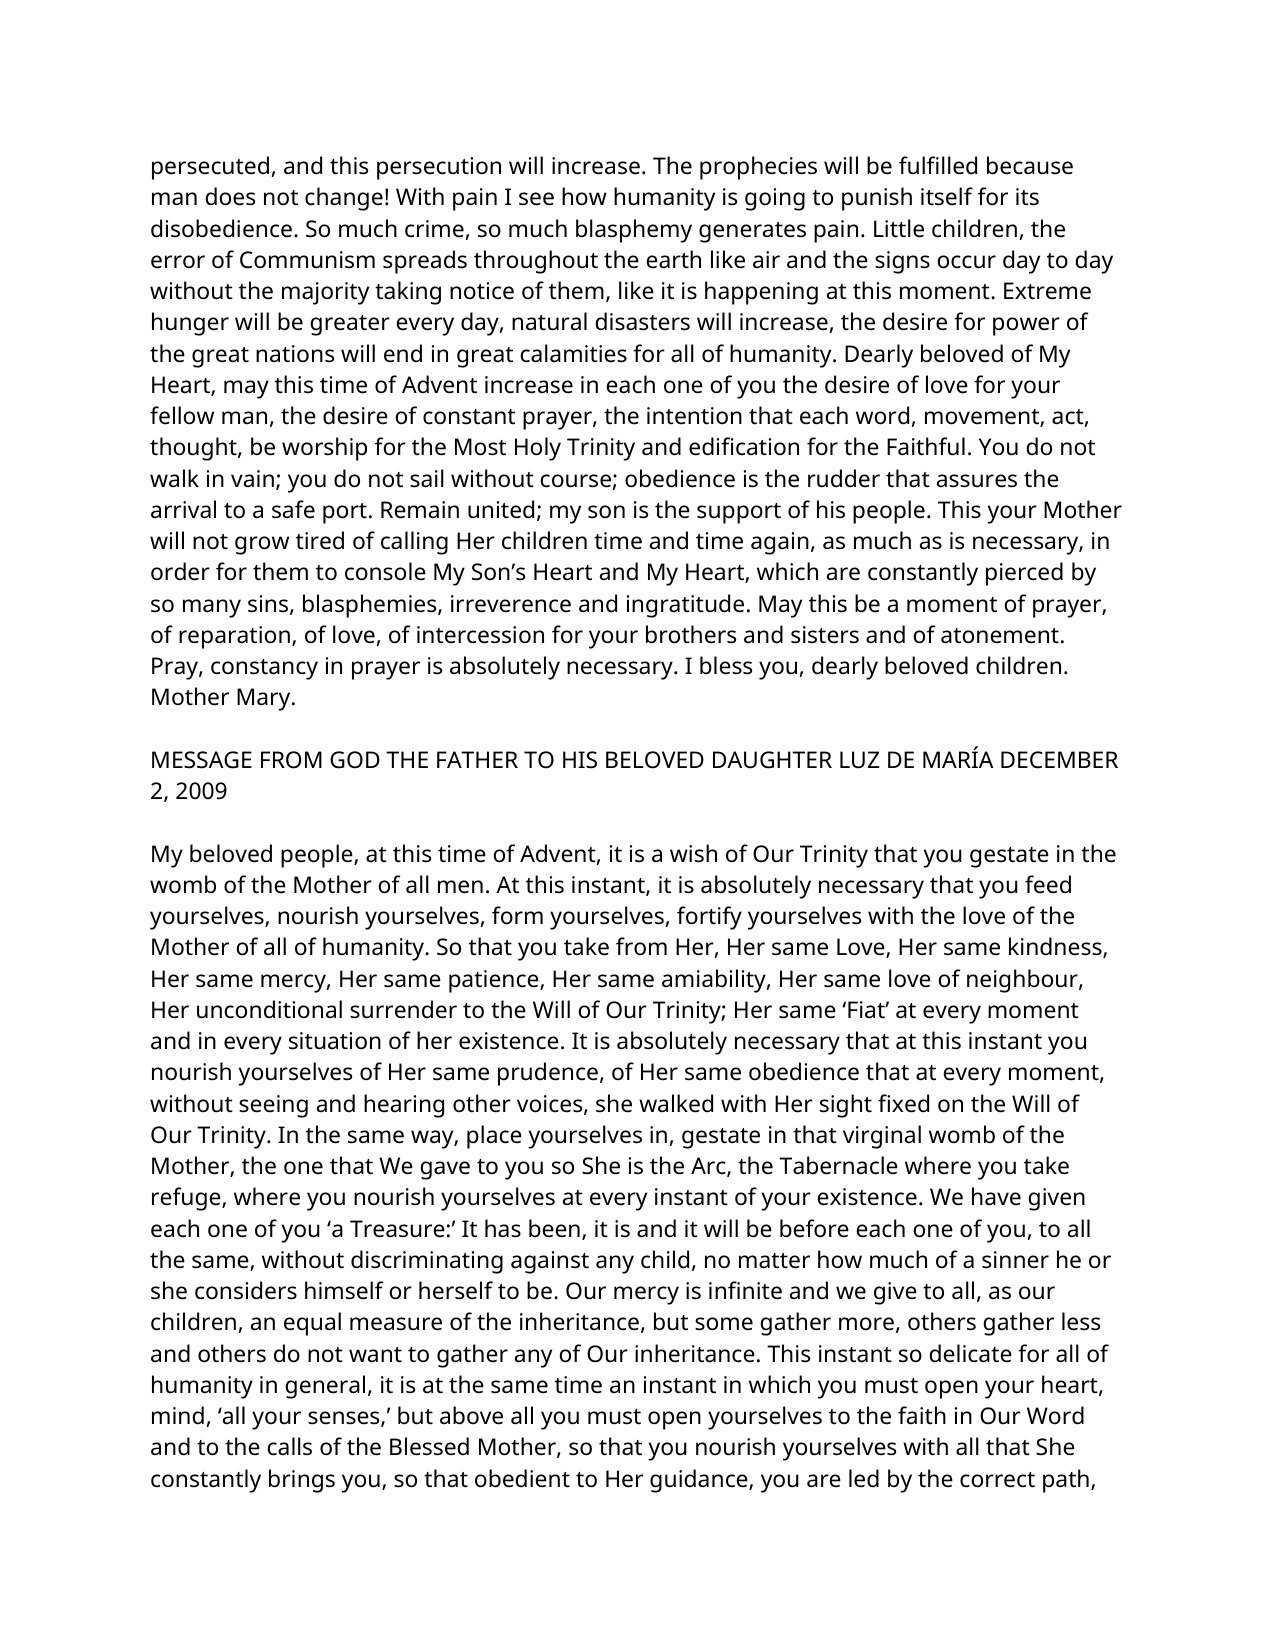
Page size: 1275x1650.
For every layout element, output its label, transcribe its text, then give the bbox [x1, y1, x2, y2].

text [150, 837, 1125, 1494]
text MESSAGE FROM GOD THE FATHER TO HIS BELOVED DAUGHTER LUZ DE MARÍA DECEMBER 2, 2009 [150, 744, 1125, 806]
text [150, 150, 1125, 712]
